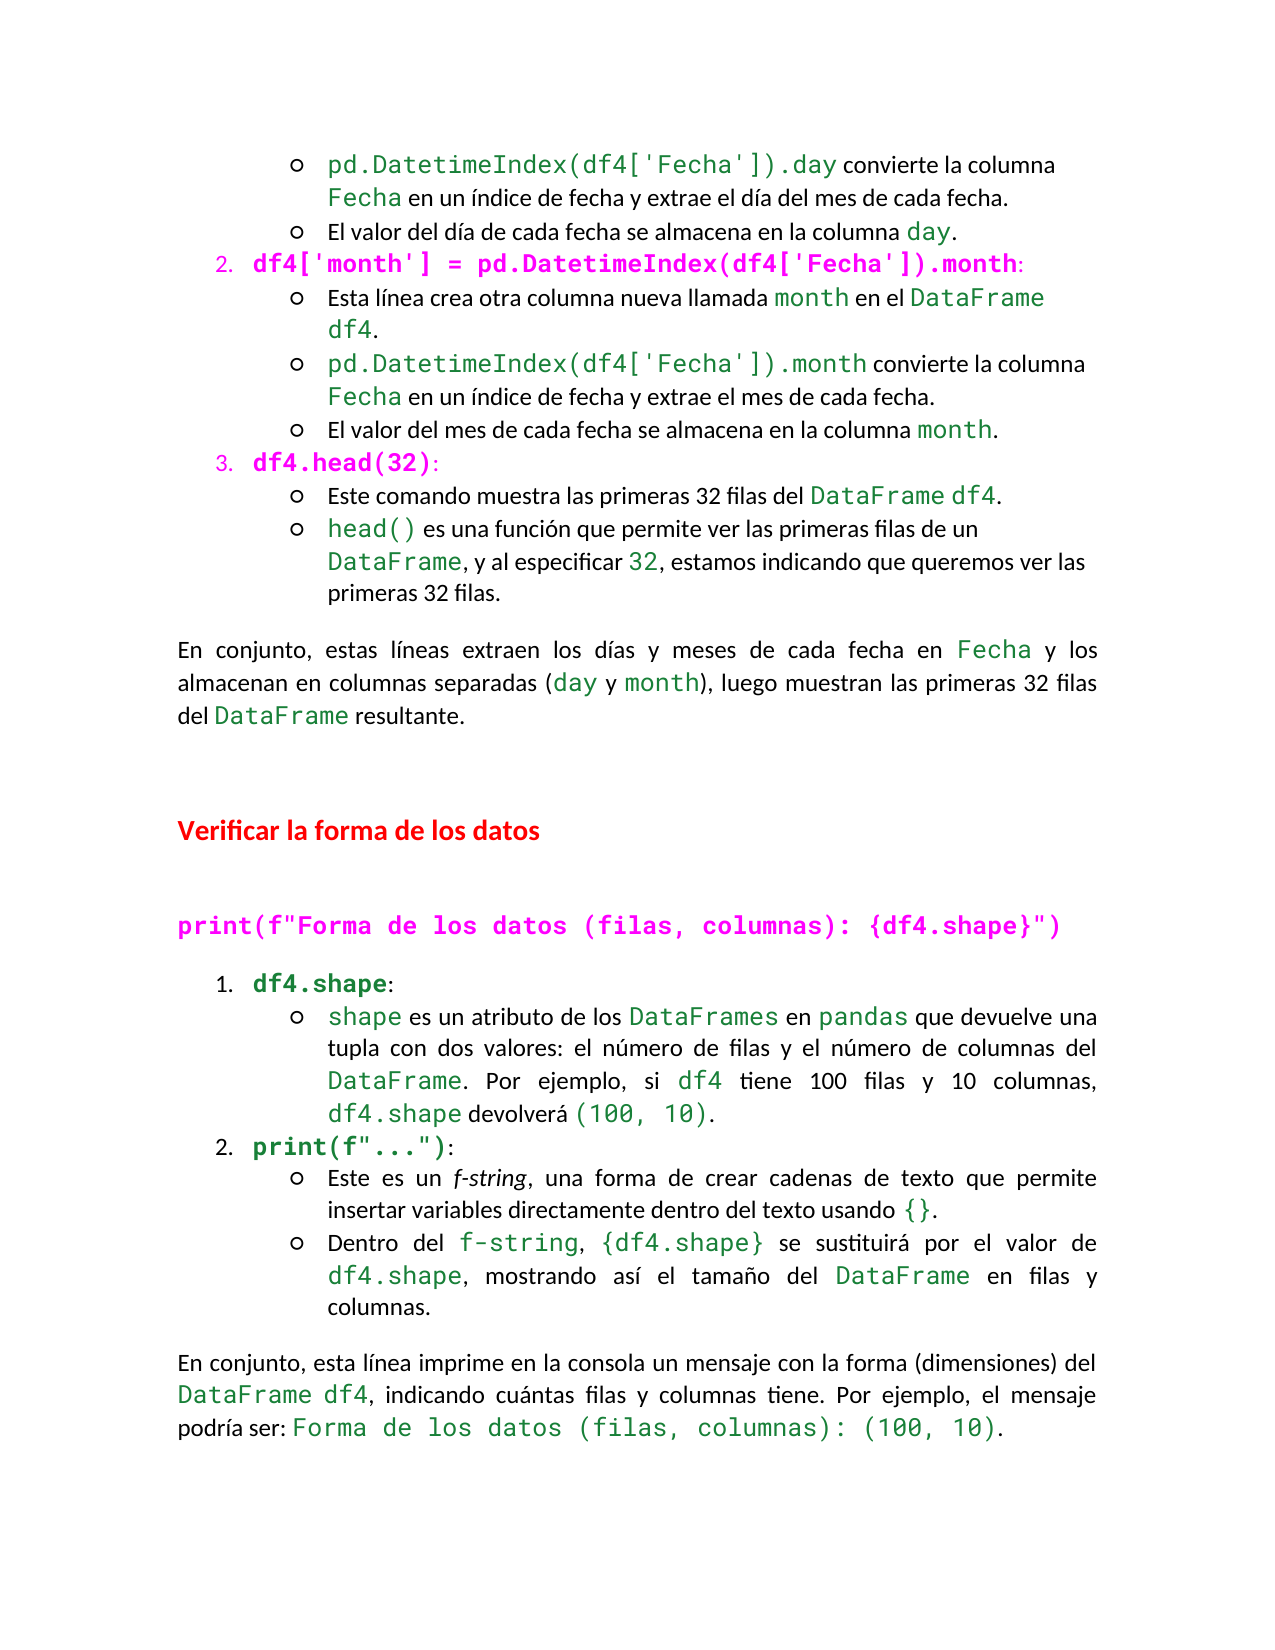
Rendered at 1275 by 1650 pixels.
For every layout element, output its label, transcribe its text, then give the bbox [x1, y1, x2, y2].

list df4['month'] = pd.DatetimeIndex(df4['Fecha']).month: [215, 247, 1098, 280]
text En conjunto, estas líneas extraen los días y meses de cada fecha en Fecha y los almacenan en columnas separadas (day y month), luego muestran las primeras 32 filas del DataFrame resultante. [177, 632, 1098, 731]
list Esta línea crea otra columna nueva llamada month en el DataFrame df4. [290, 280, 1098, 346]
text print(f"Forma de los datos (filas, columnas): {df4.shape}") [177, 908, 1098, 941]
list pd.DatetimeIndex(df4['Fecha']).month convierte la columna Fecha en un índice de fecha y extrae el mes de cada fecha. [290, 346, 1098, 412]
list shape es un atributo de los DataFrames en pandas que devuelve una tupla con dos valores: el número de filas y el número de columnas del DataFrame. Por ejemplo, si df4 tiene 100 filas y 10 columnas, df4.shape devolverá (100, 10). [290, 999, 1098, 1129]
list pd.DatetimeIndex(df4['Fecha']).day convierte la columna Fecha en un índice de fecha y extrae el día del mes de cada fecha. [290, 148, 1098, 214]
list df4.shape: [215, 966, 1098, 999]
list El valor del mes de cada fecha se almacena en la columna month. [290, 412, 1098, 445]
text En conjunto, esta línea imprime en la consola un mensaje con la forma (dimensiones) del DataFrame df4, indicando cuántas filas y columnas tiene. Por ejemplo, el mensaje podría ser: Forma de los datos (filas, columnas): (100, 10). [177, 1347, 1098, 1443]
list Este comando muestra las primeras 32 filas del DataFrame df4. [290, 478, 1098, 511]
list El valor del día de cada fecha se almacena en la columna day. [290, 214, 1098, 247]
list Dentro del f-string, {df4.shape} se sustituirá por el valor de df4.shape, mostrando así el tamaño del DataFrame en filas y columnas. [290, 1225, 1098, 1322]
list df4.head(32): [215, 445, 1098, 478]
list print(f"..."): [215, 1129, 1098, 1162]
list Este es un f-string, una forma de crear cadenas de texto que permite insertar variables directamente dentro del texto usando {}. [290, 1162, 1098, 1225]
list head() es una función que permite ver las primeras filas de un DataFrame, y al especificar 32, estamos indicando que queremos ver las primeras 32 filas. [290, 511, 1098, 607]
text Verificar la forma de los datos [177, 812, 1098, 848]
